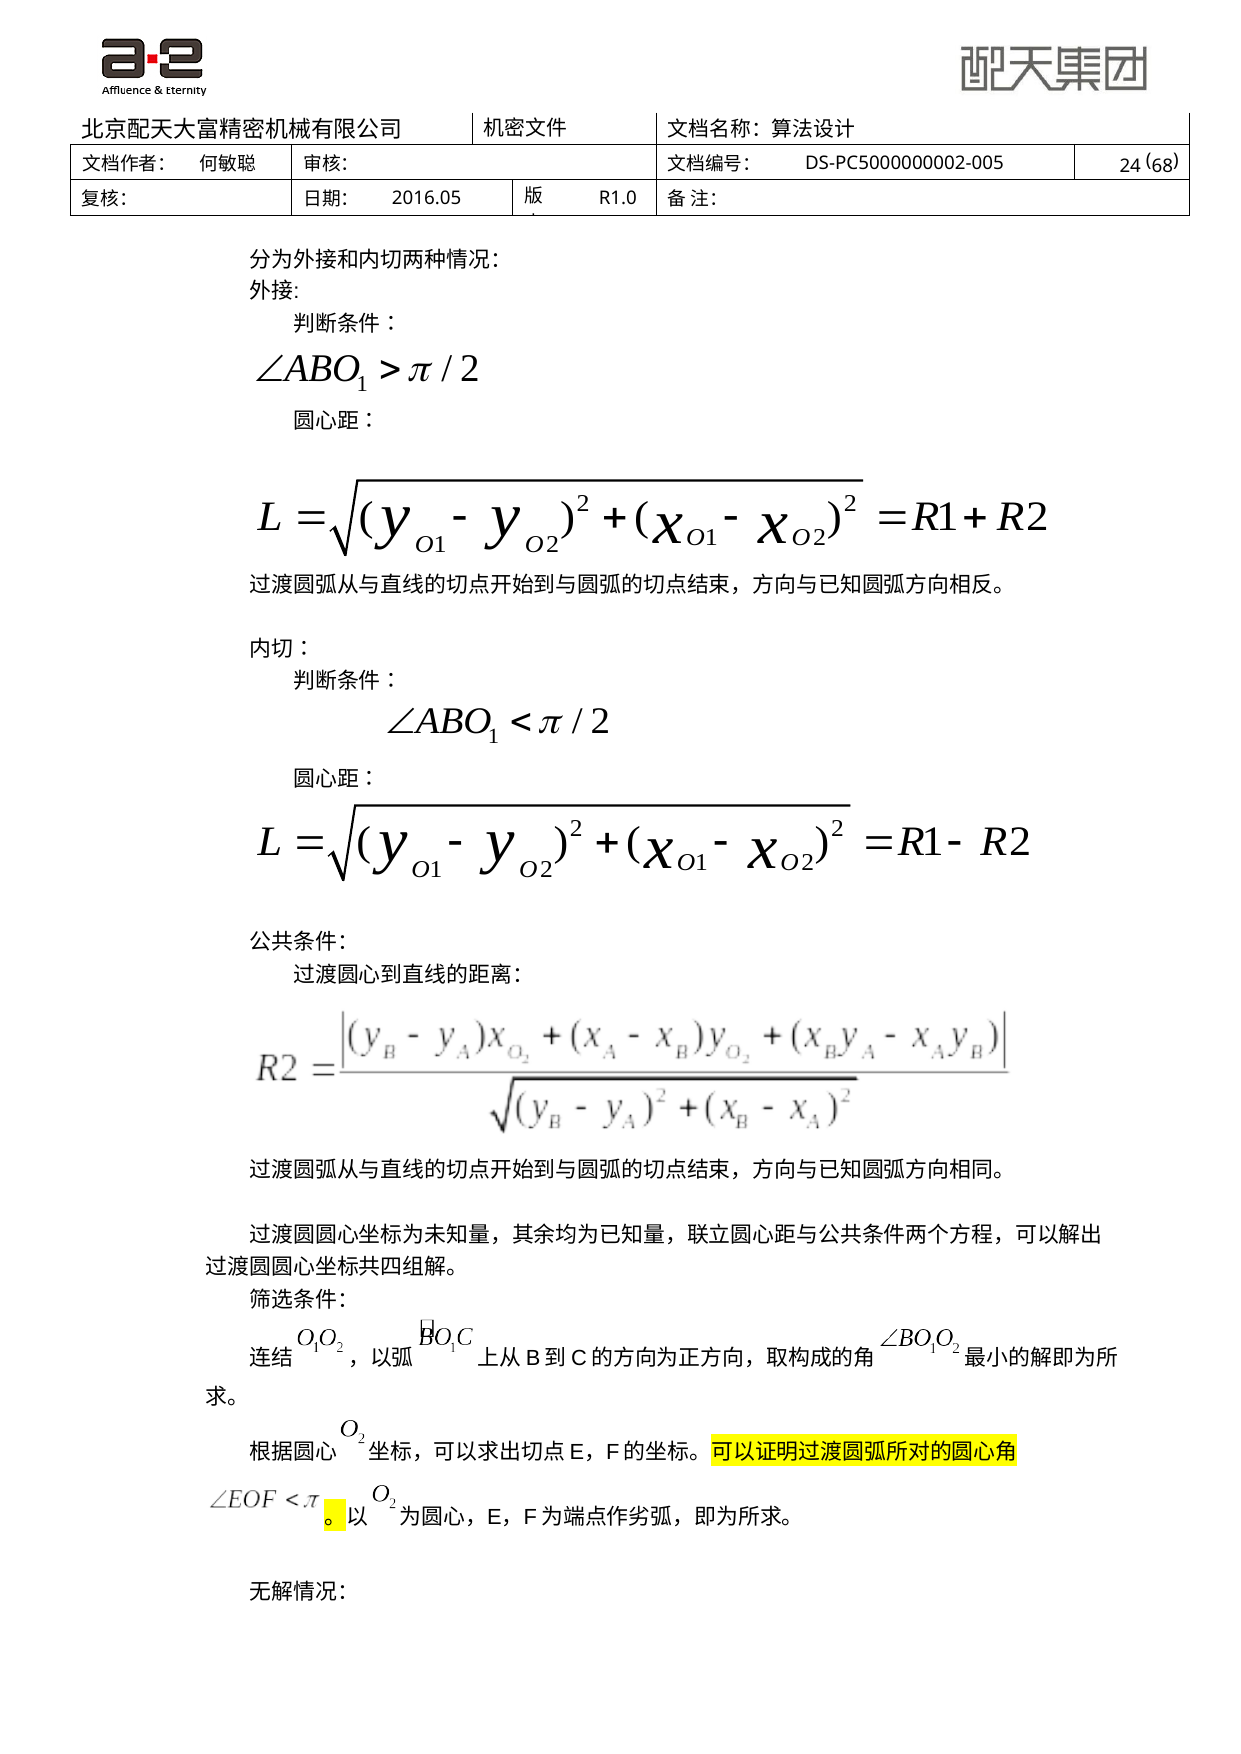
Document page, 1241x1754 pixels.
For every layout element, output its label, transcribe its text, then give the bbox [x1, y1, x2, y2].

text 判断条件： [206, 306, 1122, 339]
text 无解情况： [206, 1574, 1122, 1606]
text 判断条件： [206, 664, 1122, 696]
picture [955, 25, 1179, 113]
text 分为外接和内切两种情况： [206, 241, 1122, 274]
text 公共条件： [206, 924, 1122, 956]
text 过渡圆心到直线的距离： [206, 956, 1122, 989]
text 过渡圆圆心坐标为未知量，其余均为已知量，联立圆心距与公共条件两个方程，可以解出过渡圆圆心坐标共四组解。 [206, 1216, 1122, 1281]
text 圆心距： [206, 761, 1122, 794]
text 连结，以弧上从B到C的方向为正方向，取构成的角最小的解即为所求。 [206, 1314, 1122, 1411]
text 根据圆心坐标，可以求出切点E，F的坐标。可以证明过渡圆弧所对的圆心角。以为圆心，E，F为端点作劣弧，即为所求。 [206, 1411, 1122, 1541]
text 圆心距： [206, 404, 1122, 436]
text 过渡圆弧从与直线的切点开始到与圆弧的切点结束，方向与已知圆弧方向相反。 [206, 566, 1122, 599]
text 外接: [206, 274, 1122, 306]
text 筛选条件： [206, 1281, 1122, 1314]
picture [81, 25, 212, 108]
text 过渡圆弧从与直线的切点开始到与圆弧的切点结束，方向与已知圆弧方向相同。 [206, 1151, 1122, 1184]
text 内切： [206, 631, 1122, 664]
